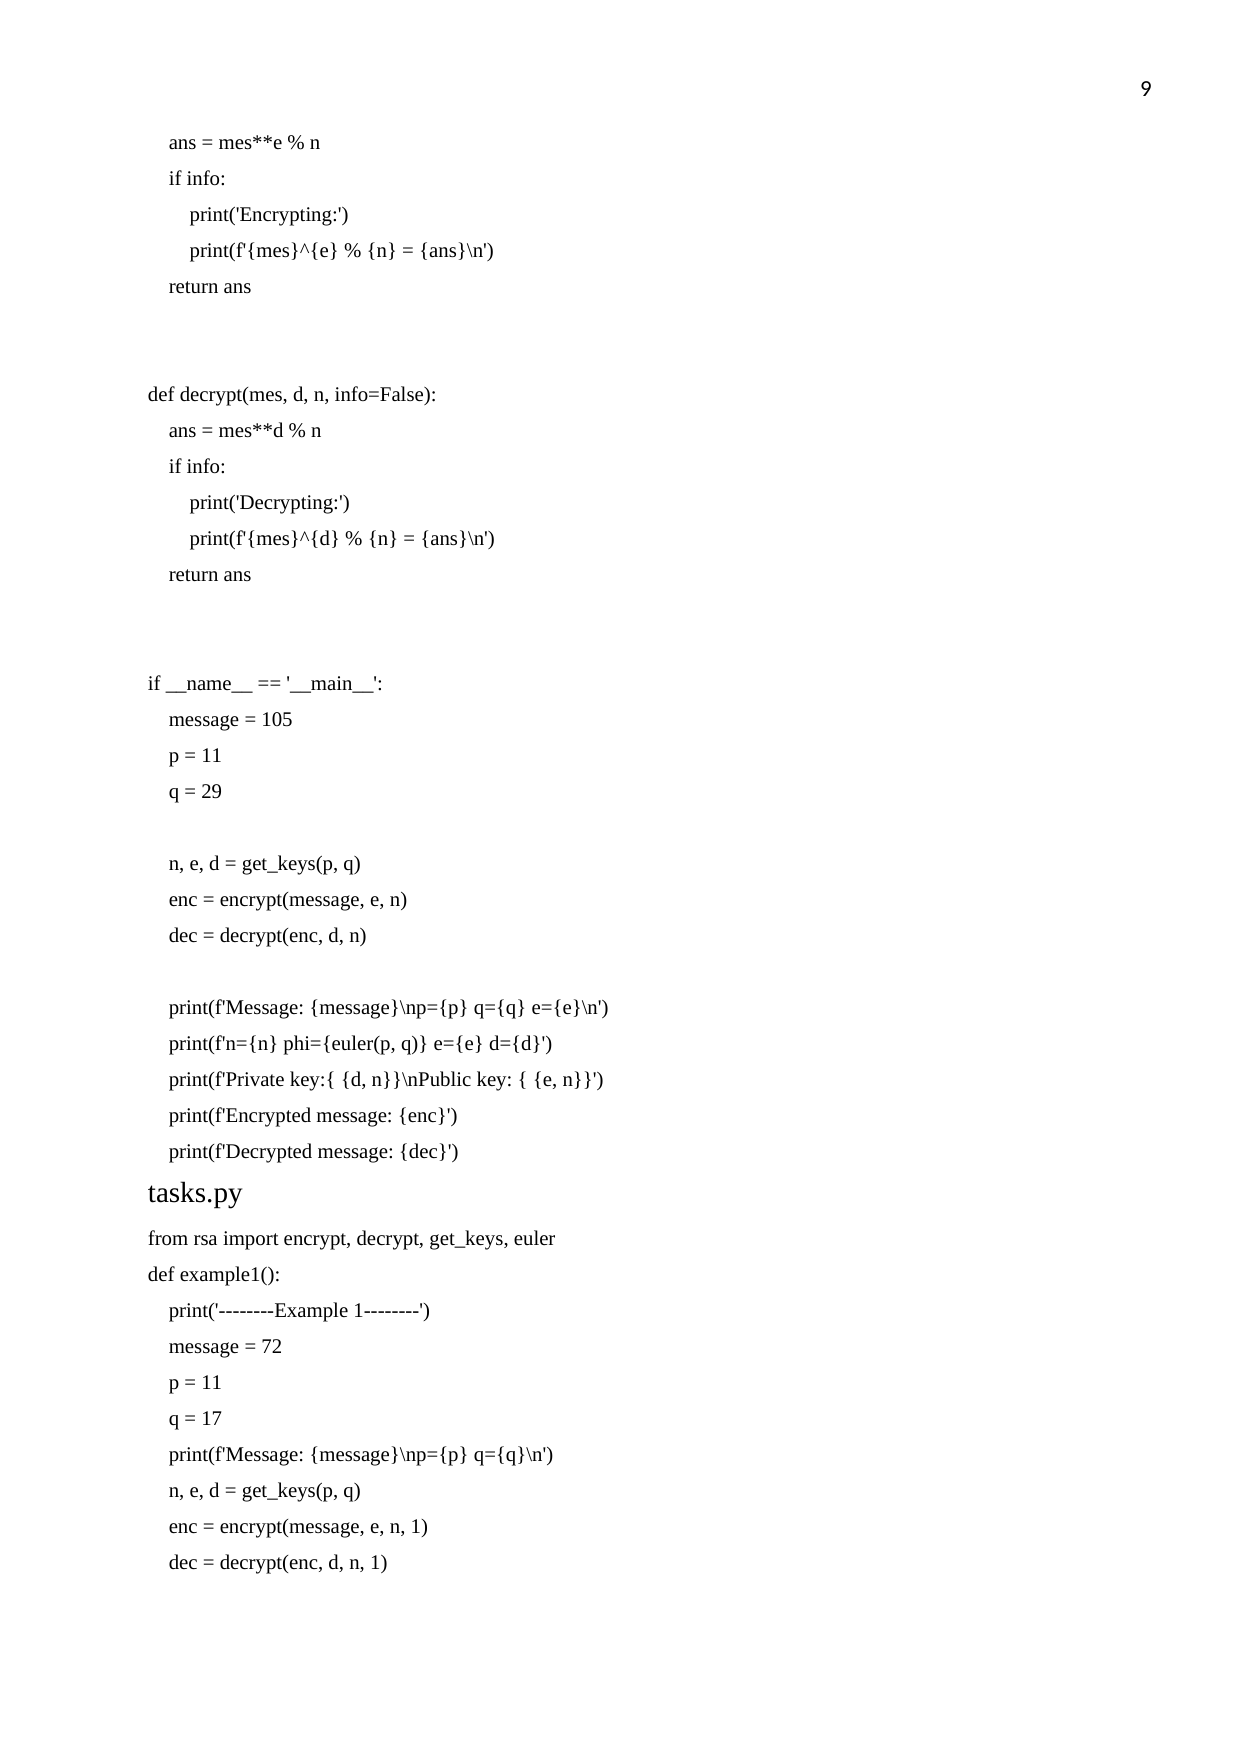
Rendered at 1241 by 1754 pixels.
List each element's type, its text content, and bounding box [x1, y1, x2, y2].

text print('Encrypting:') [148, 202, 1152, 226]
text q = 29 [148, 779, 1152, 803]
text enc = encrypt(message, e, n) [148, 887, 1152, 911]
text message = 105 [148, 707, 1152, 731]
text print('--------Example 1--------') [148, 1297, 1152, 1322]
text return ans [148, 274, 1152, 298]
text n, e, d = get_keys(p, q) [148, 851, 1152, 875]
text dec = decrypt(enc, d, n) [148, 923, 1152, 947]
text n, e, d = get_keys(p, q) [148, 1478, 1152, 1502]
text print(f'Message: {message}\np={p} q={q} e={e}\n') [148, 995, 1152, 1019]
text print(f'{mes}^{d} % {n} = {ans}\n') [148, 526, 1152, 550]
text ans = mes**e % n [148, 130, 1152, 154]
text print(f'Decrypted message: {dec}') [148, 1139, 1152, 1163]
text tasks.py [148, 1175, 1152, 1209]
text p = 11 [148, 743, 1152, 767]
text print(f'{mes}^{e} % {n} = {ans}\n') [148, 238, 1152, 262]
text print(f'Message: {message}\np={p} q={q}\n') [148, 1442, 1152, 1466]
text p = 11 [148, 1369, 1152, 1394]
text enc = encrypt(message, e, n, 1) [148, 1514, 1152, 1538]
text if __name__ == '__main__': [148, 671, 1152, 694]
text q = 17 [148, 1406, 1152, 1430]
text ans = mes**d % n [148, 418, 1152, 442]
text message = 72 [148, 1333, 1152, 1358]
text dec = decrypt(enc, d, n, 1) [148, 1550, 1152, 1574]
text if info: [148, 454, 1152, 478]
text return ans [148, 562, 1152, 586]
text def example1(): [148, 1261, 1152, 1286]
text if info: [148, 166, 1152, 190]
text print(f'Private key:{ {d, n}}\nPublic key: { {e, n}}') [148, 1067, 1152, 1091]
text print(f'Encrypted message: {enc}') [148, 1103, 1152, 1127]
text print(f'n={n} phi={euler(p, q)} e={e} d={d}') [148, 1031, 1152, 1055]
text print('Decrypting:') [148, 490, 1152, 514]
text from rsa import encrypt, decrypt, get_keys, euler [148, 1225, 1152, 1249]
text def decrypt(mes, d, n, info=False): [148, 382, 1152, 406]
